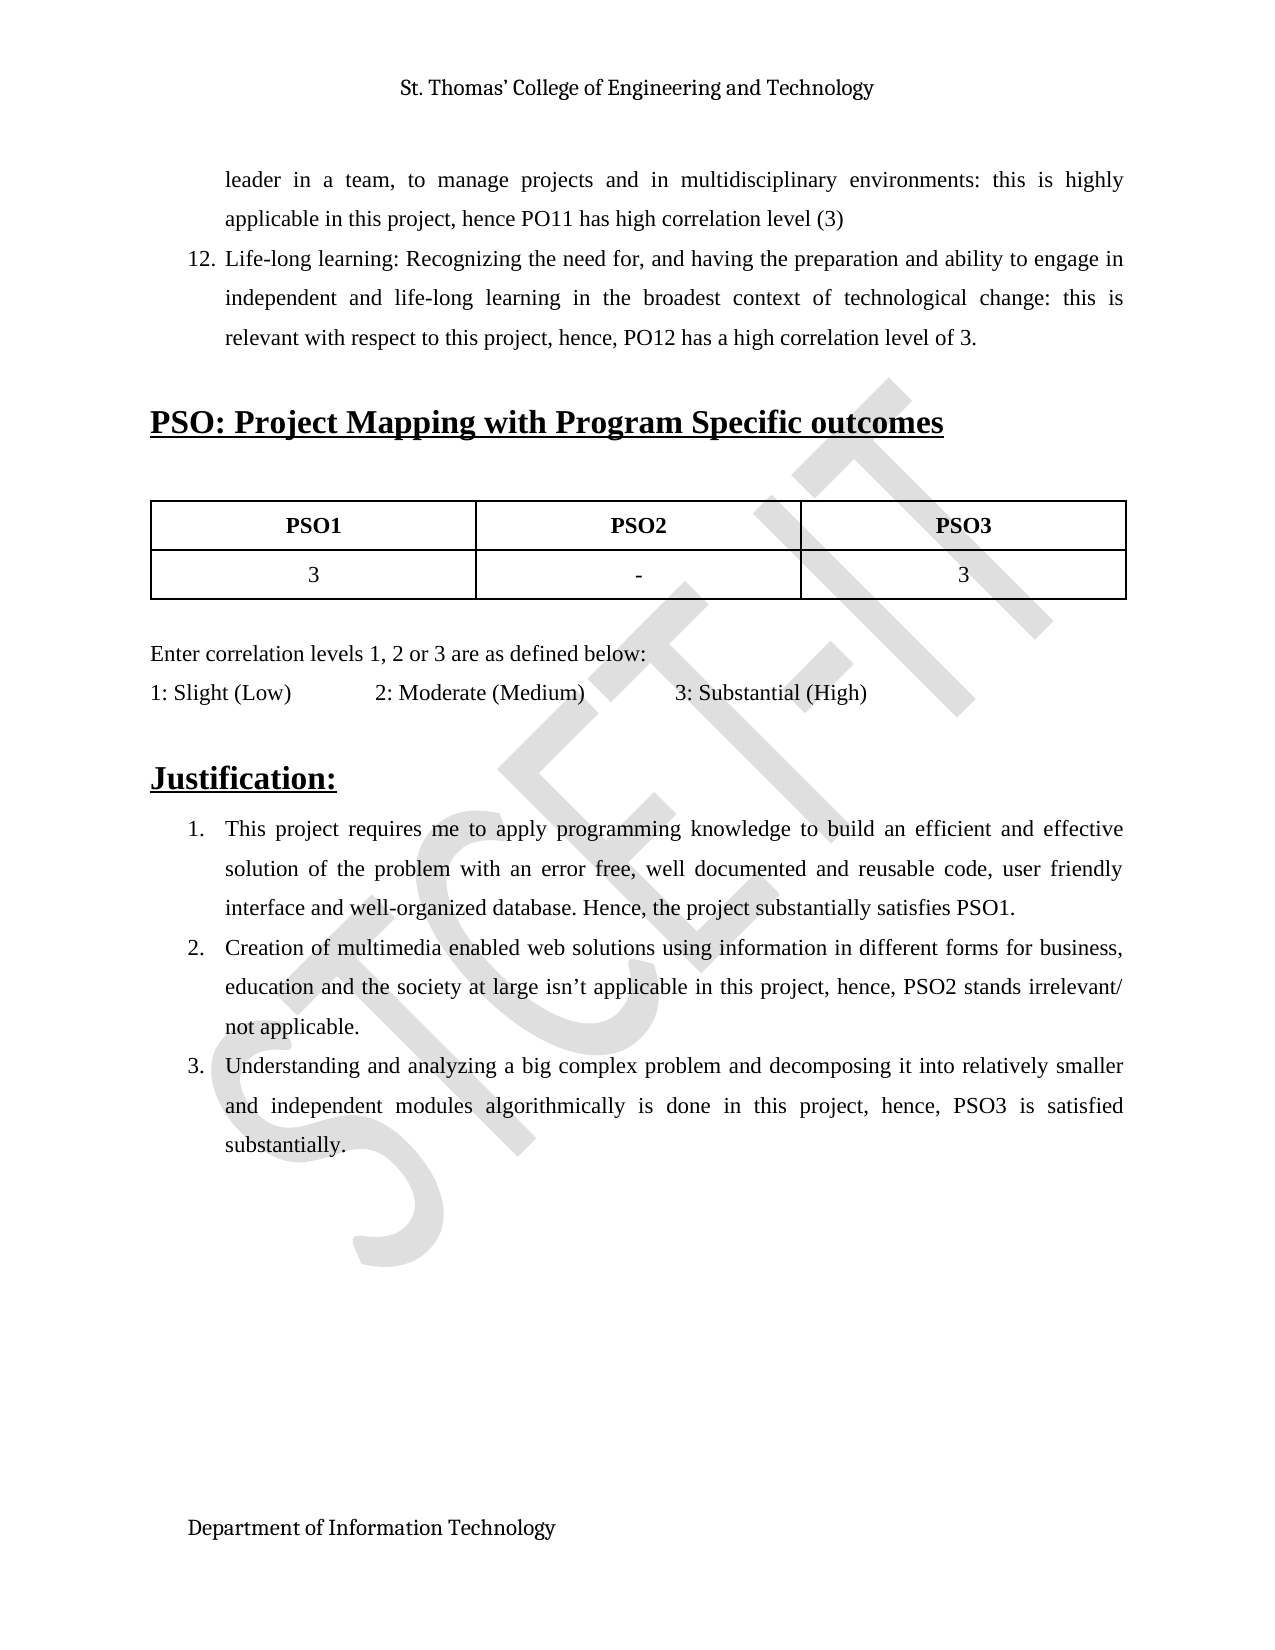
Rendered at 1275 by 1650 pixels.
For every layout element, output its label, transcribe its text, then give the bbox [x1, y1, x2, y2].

table_header PSO3 [802, 502, 1125, 549]
table_cell 3 [802, 551, 1125, 598]
text Justification: [150, 758, 1125, 796]
list Creation of multimedia enabled web solutions using information in different forms for business, education and the society at large isn’t applicable in this project, hence, PSO2 stands irrelevant/ not applicable. [187, 934, 1125, 1039]
table_header PSO1 [152, 502, 475, 549]
text PSO: Project Mapping with Program Specific outcomes [150, 402, 1125, 441]
text 1: Slight (Low) 2: Moderate (Medium) 3: Substantial (High) [150, 679, 1125, 705]
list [187, 166, 1125, 231]
text Enter correlation levels 1, 2 or 3 are as defined below: [150, 639, 1125, 666]
list Life-long learning: Recognizing the need for, and having the preparation and ability to engage in independent and life-long learning in the broadest context of technological change: this is relevant with respect to this project, hence, PO12 has a high correlation level of 3. [187, 244, 1125, 350]
table_header PSO2 [477, 502, 800, 549]
list This project requires me to apply programming knowledge to build an efficient and effective solution of the problem with an error free, well documented and reusable code, user friendly interface and well-organized database. Hence, the project substantially satisfies PSO1. [187, 816, 1125, 921]
table_cell - [477, 551, 800, 598]
table_cell 3 [152, 551, 475, 598]
list Understanding and analyzing a big complex problem and decomposing it into relatively smaller and independent modules algorithmically is done in this project, hence, PSO3 is satisfied substantially. [187, 1052, 1125, 1158]
